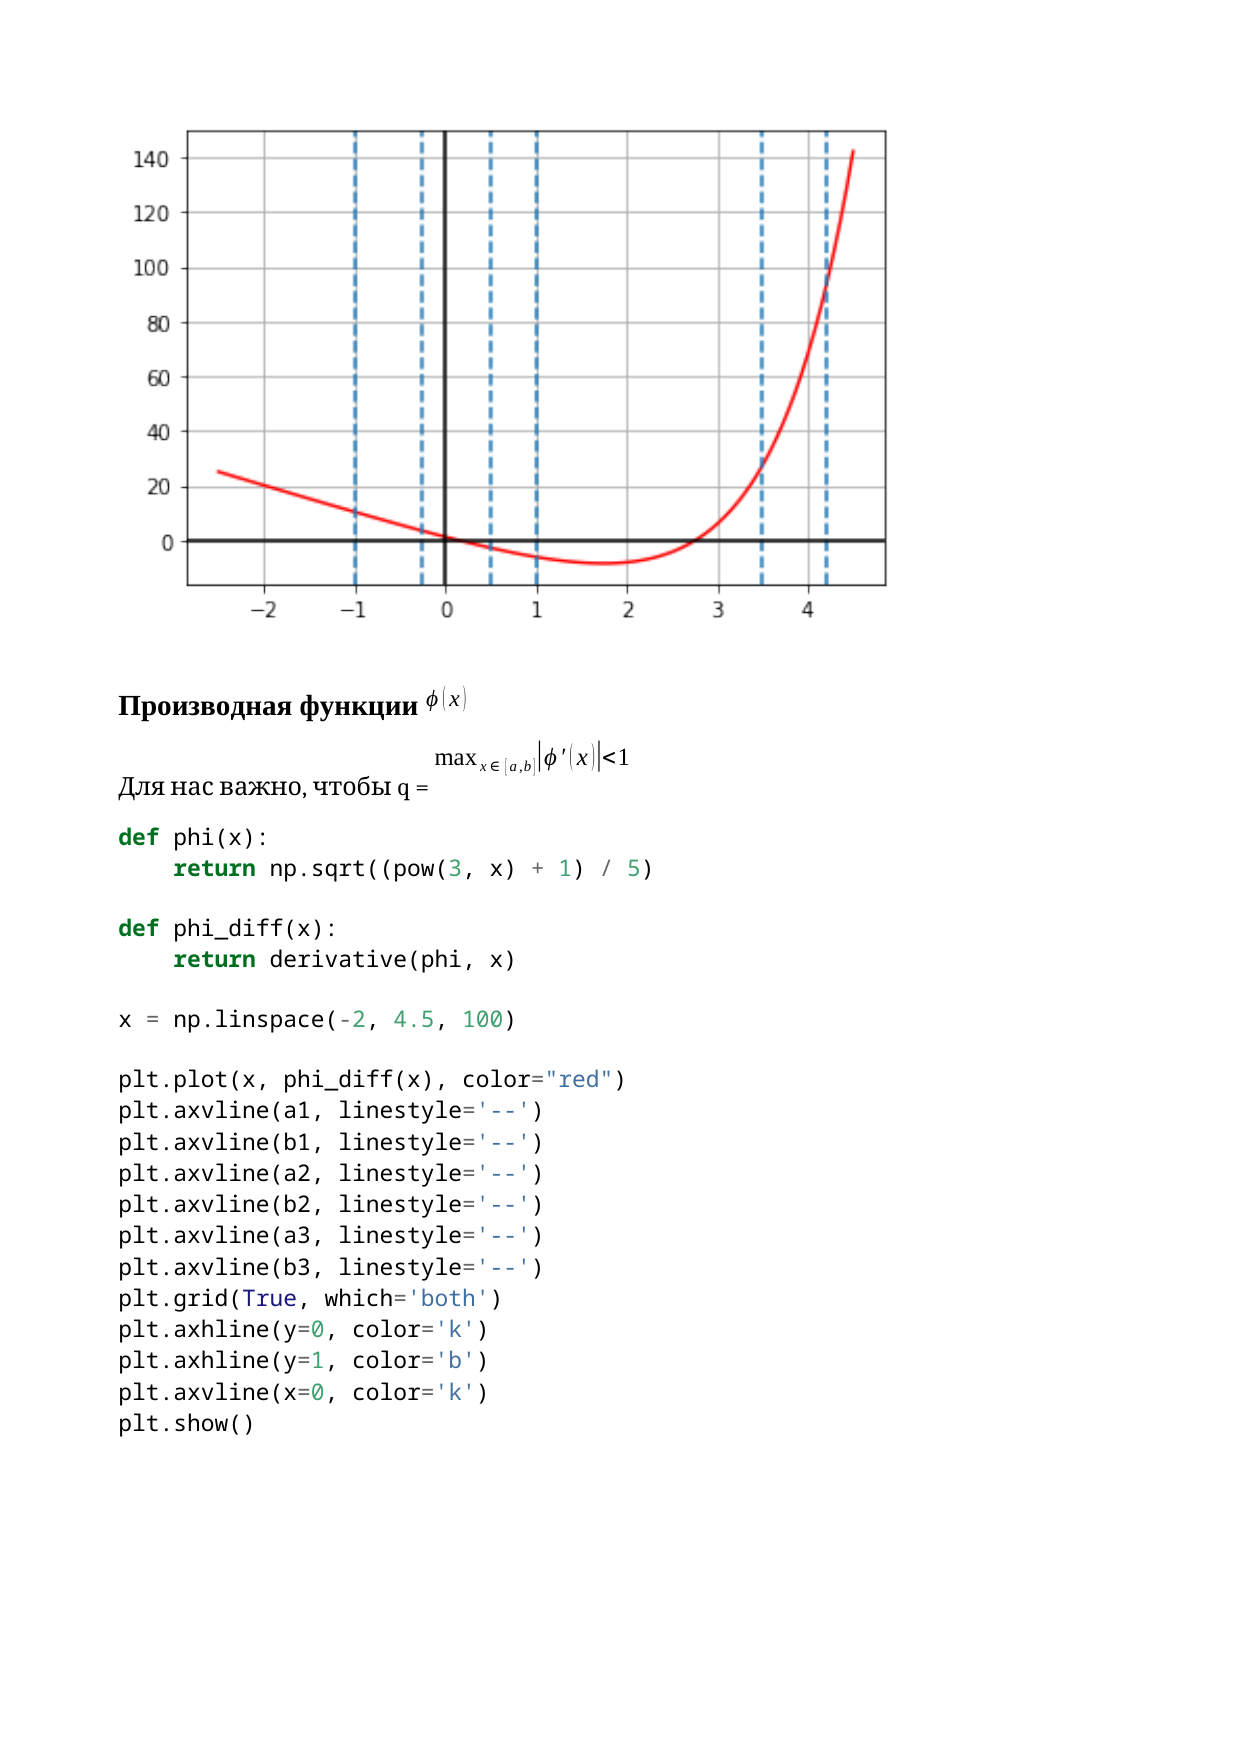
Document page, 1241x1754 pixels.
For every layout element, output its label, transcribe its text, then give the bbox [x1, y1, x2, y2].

text def phi(x): return np.sqrt((pow(3, x) + 1) / 5) def phi_diff(x): return derivative(phi, x) x = np.linspace(-2, 4.5, 100) plt.plot(x, phi_diff(x), color="red") plt.axvline(a1, linestyle='--') plt.axvline(b1, linestyle='--') plt.axvline(a2, linestyle='--') plt.axvline(b2, linestyle='--') plt.axvline(a3, linestyle='--') plt.axvline(b3, linestyle='--') plt.grid(True, which='both') plt.axhline(y=0, color='k') plt.axhline(y=1, color='b') plt.axvline(x=0, color='k') plt.show() [118, 820, 1122, 1438]
text Производная функции [118, 685, 1122, 721]
text Для нас важно, чтобы q = [118, 740, 1122, 802]
picture [118, 118, 900, 635]
